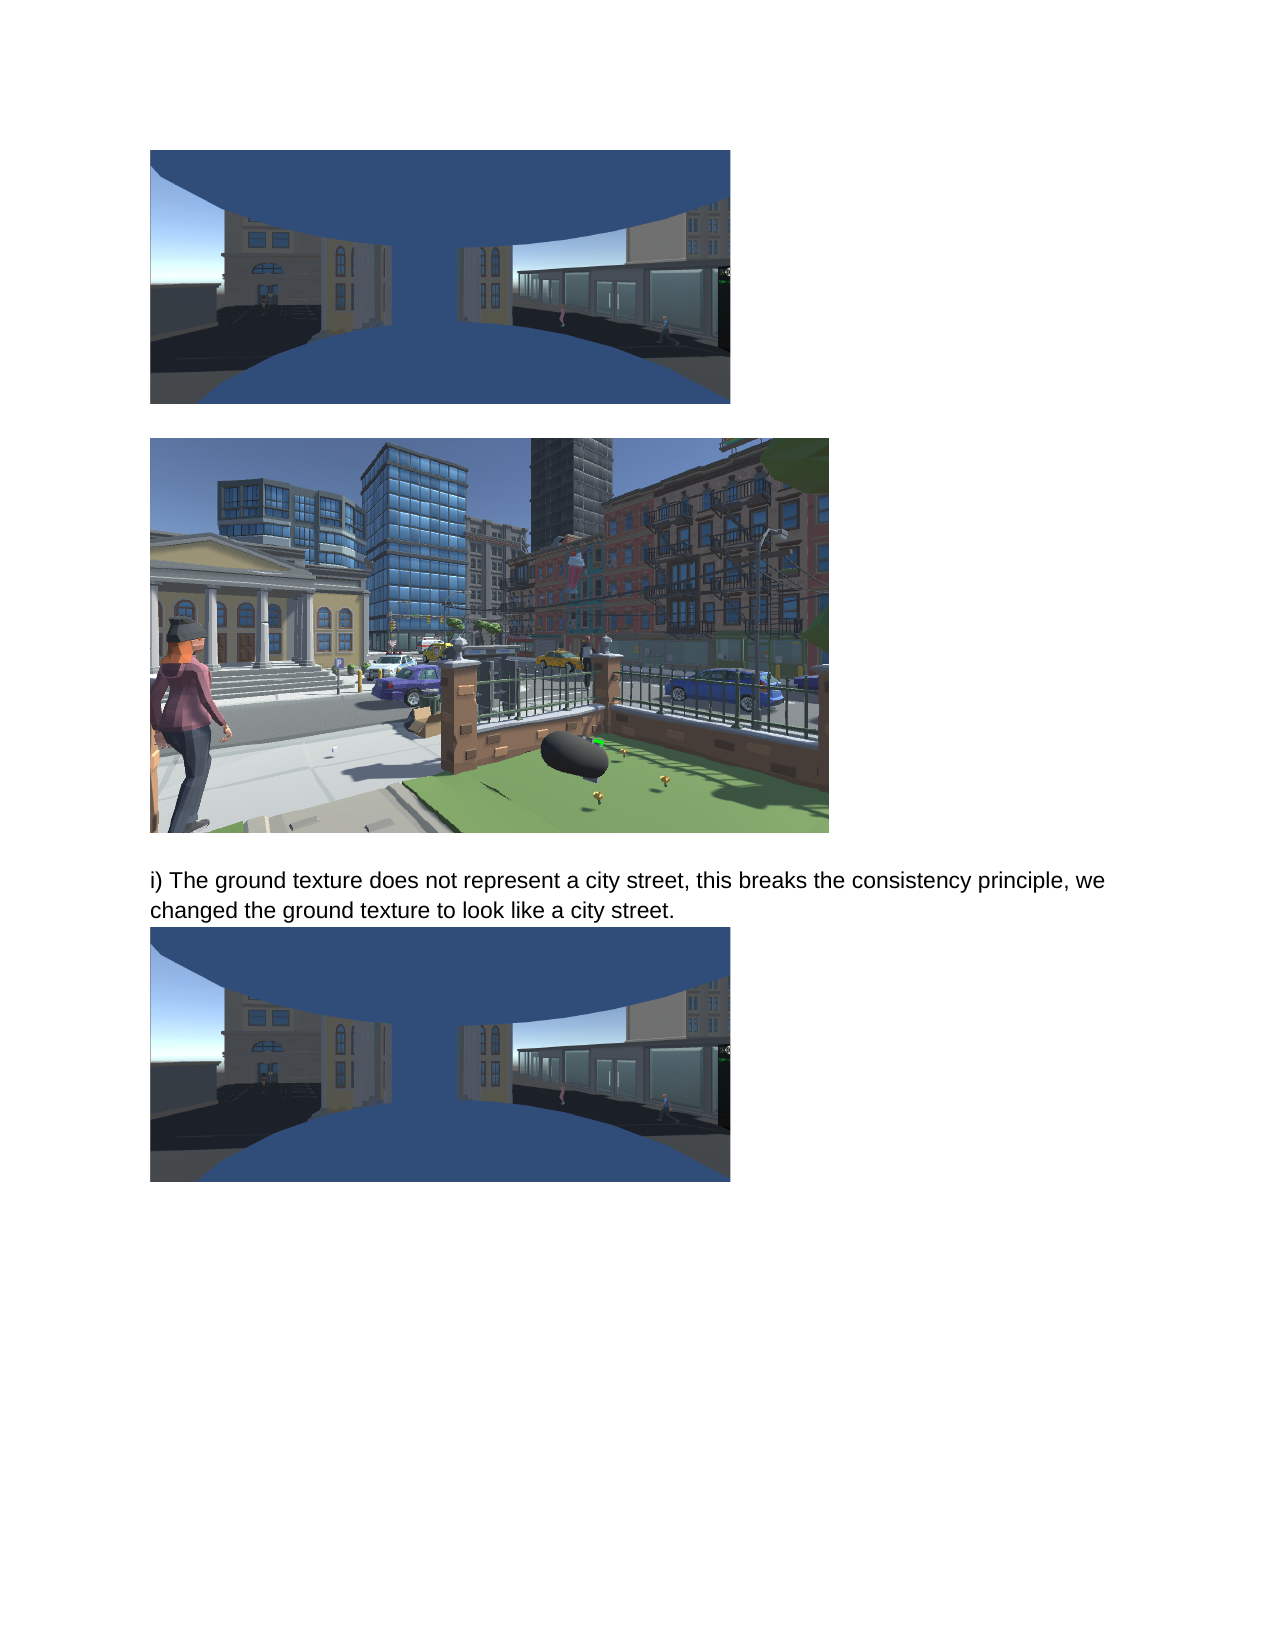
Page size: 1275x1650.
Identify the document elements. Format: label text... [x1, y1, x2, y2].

picture [150, 927, 731, 1182]
picture [150, 438, 829, 833]
text i) The ground texture does not represent a city street, this breaks the consistency principle, we changed the ground texture to look like a city street. [150, 867, 1125, 924]
picture [150, 150, 731, 404]
